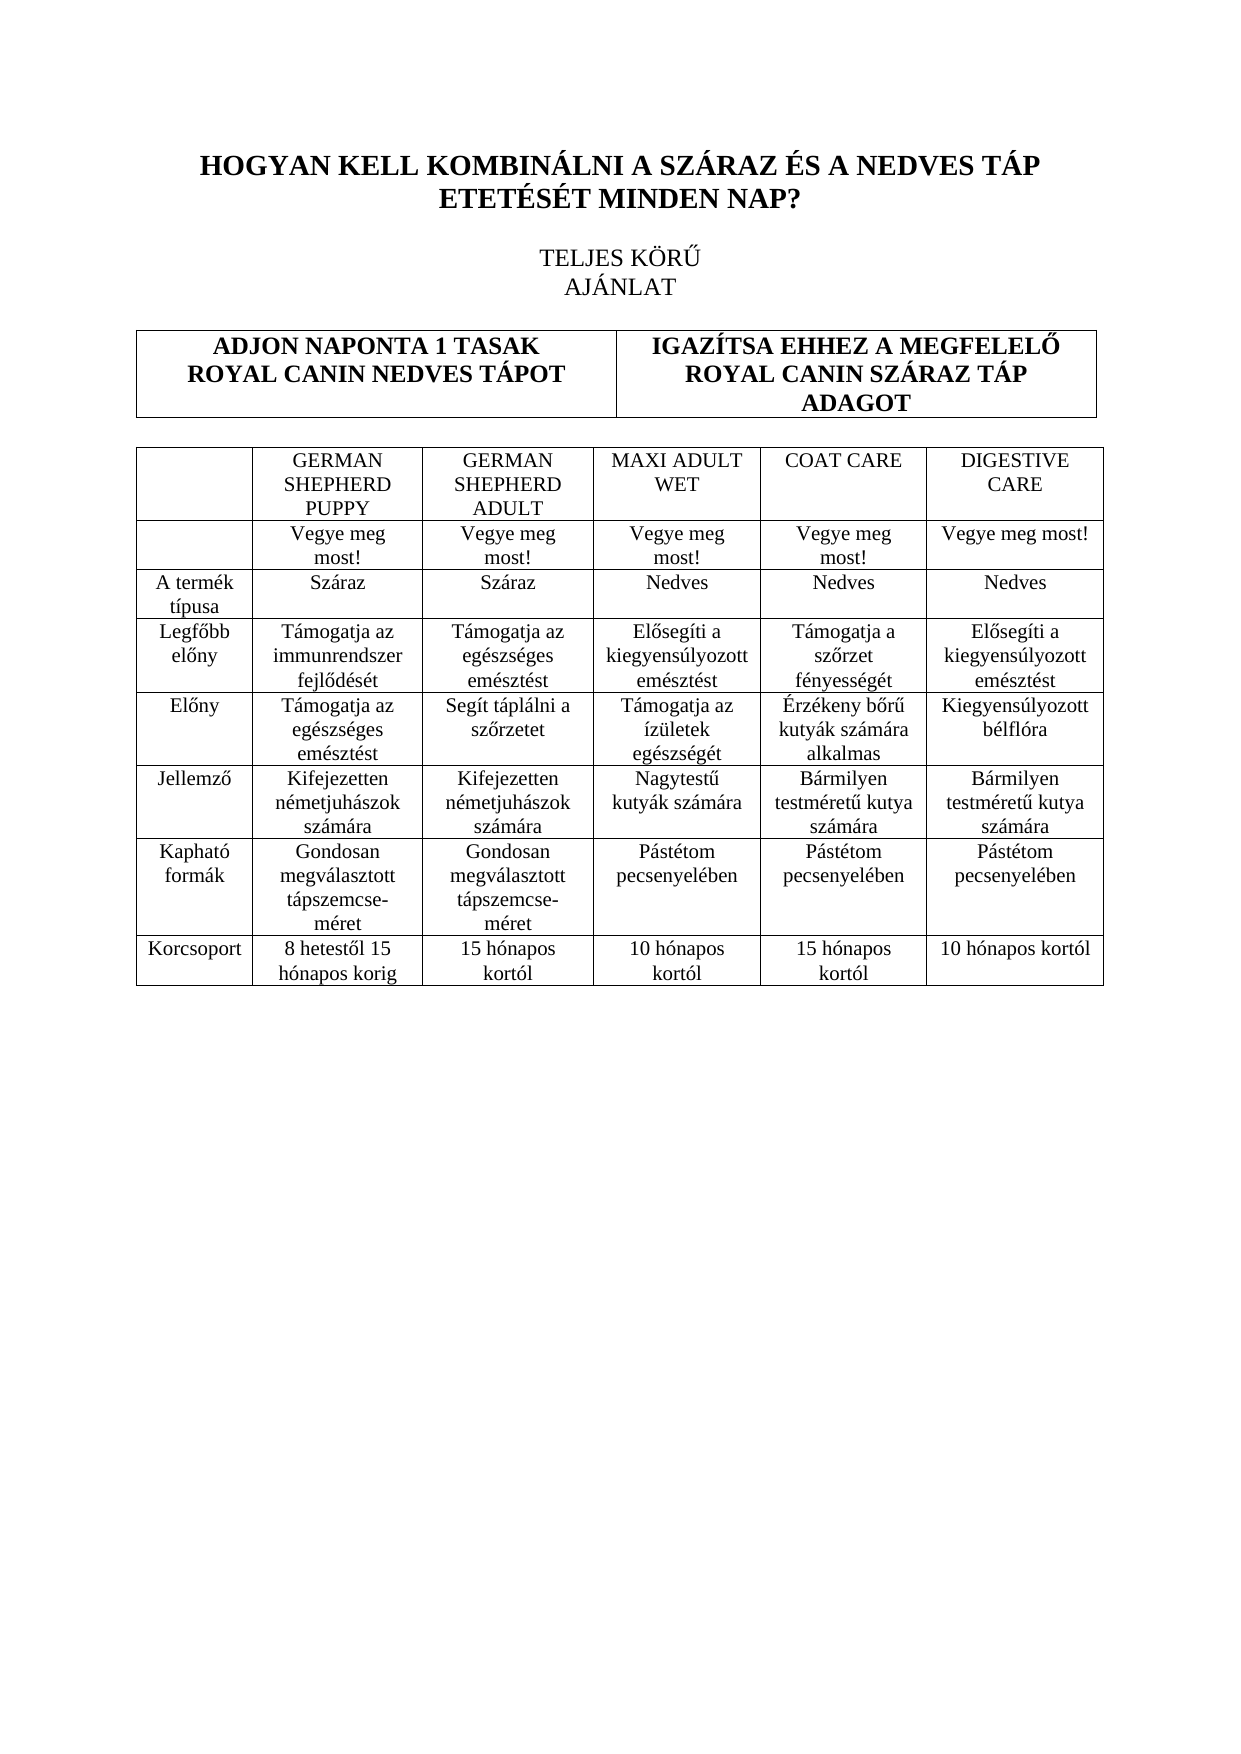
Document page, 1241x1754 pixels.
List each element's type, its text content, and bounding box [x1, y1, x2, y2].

table_header DIGESTIVE CARE [927, 448, 1103, 520]
table_cell Vegye meg most! [594, 521, 760, 569]
table_cell Támogatja az immunrendszer fejlődését [253, 619, 422, 692]
table_cell A termék típusa [137, 570, 252, 618]
table_cell Száraz [253, 570, 422, 618]
table_cell Vegye meg most! [761, 521, 926, 569]
text TELJES KÖRŰ [148, 243, 1093, 272]
table_cell 15 hónapos kortól [423, 936, 593, 984]
table_cell Jellemző [137, 766, 252, 838]
table_cell Pástétom pecsenyelében [761, 839, 926, 935]
table_cell Pástétom pecsenyelében [927, 839, 1103, 935]
table_header MAXI ADULT WET [594, 448, 760, 520]
table_header IGAZÍTSA EHHEZ A MEGFELELŐ ROYAL CANIN SZÁRAZ TÁP ADAGOT [617, 331, 1096, 417]
table_cell Pástétom pecsenyelében [594, 839, 760, 935]
table_cell Vegye meg most! [423, 521, 593, 569]
table_cell Segít táplálni a szőrzetet [423, 693, 593, 765]
table_cell Támogatja az egészséges emésztést [253, 693, 422, 765]
table_cell 15 hónapos kortól [761, 936, 926, 984]
table_header ADJON NAPONTA 1 TASAK ROYAL CANIN NEDVES TÁPOT [137, 331, 616, 417]
table_cell Kapható formák [137, 839, 252, 935]
table_header COAT CARE [761, 448, 926, 520]
table_cell Száraz [423, 570, 593, 618]
table_cell Támogatja az ízületek egészségét [594, 693, 760, 765]
table_cell 8 hetestől 15 hónapos korig [253, 936, 422, 984]
table_cell Kifejezetten németjuhászok számára [423, 766, 593, 838]
table_cell Gondosan megválasztott tápszemcse-méret [253, 839, 422, 935]
table_header GERMAN SHEPHERD ADULT [423, 448, 593, 520]
table_cell Támogatja a szőrzet fényességét [761, 619, 926, 692]
table_cell Nedves [594, 570, 760, 618]
table_cell Elősegíti a kiegyensúlyozott emésztést [927, 619, 1103, 692]
table_cell Kiegyensúlyozott bélflóra [927, 693, 1103, 765]
table_cell Vegye meg most! [253, 521, 422, 569]
table_header GERMAN SHEPHERD PUPPY [253, 448, 422, 520]
table_cell Bármilyen testméretű kutya számára [927, 766, 1103, 838]
table_cell 10 hónapos kortól [594, 936, 760, 984]
table_cell Nagytestű kutyák számára [594, 766, 760, 838]
text AJÁNLAT [148, 272, 1093, 301]
table_cell Nedves [927, 570, 1103, 618]
table_cell Legfőbb előny [137, 619, 252, 692]
table_cell Vegye meg most! [927, 521, 1103, 569]
table_cell Korcsoport [137, 936, 252, 984]
text HOGYAN KELL KOMBINÁLNI A SZÁRAZ ÉS A NEDVES TÁP ETETÉSÉT MINDEN NAP? [148, 148, 1093, 215]
table_cell [137, 521, 252, 569]
table_cell Előny [137, 693, 252, 765]
table_cell 10 hónapos kortól [927, 936, 1103, 984]
table_cell Támogatja az egészséges emésztést [423, 619, 593, 692]
table_cell Elősegíti a kiegyensúlyozott emésztést [594, 619, 760, 692]
table_header [137, 448, 252, 520]
table_cell Bármilyen testméretű kutya számára [761, 766, 926, 838]
table_cell Nedves [761, 570, 926, 618]
table_cell Érzékeny bőrű kutyák számára alkalmas [761, 693, 926, 765]
table_cell Kifejezetten németjuhászok számára [253, 766, 422, 838]
table_cell Gondosan megválasztott tápszemcse-méret [423, 839, 593, 935]
